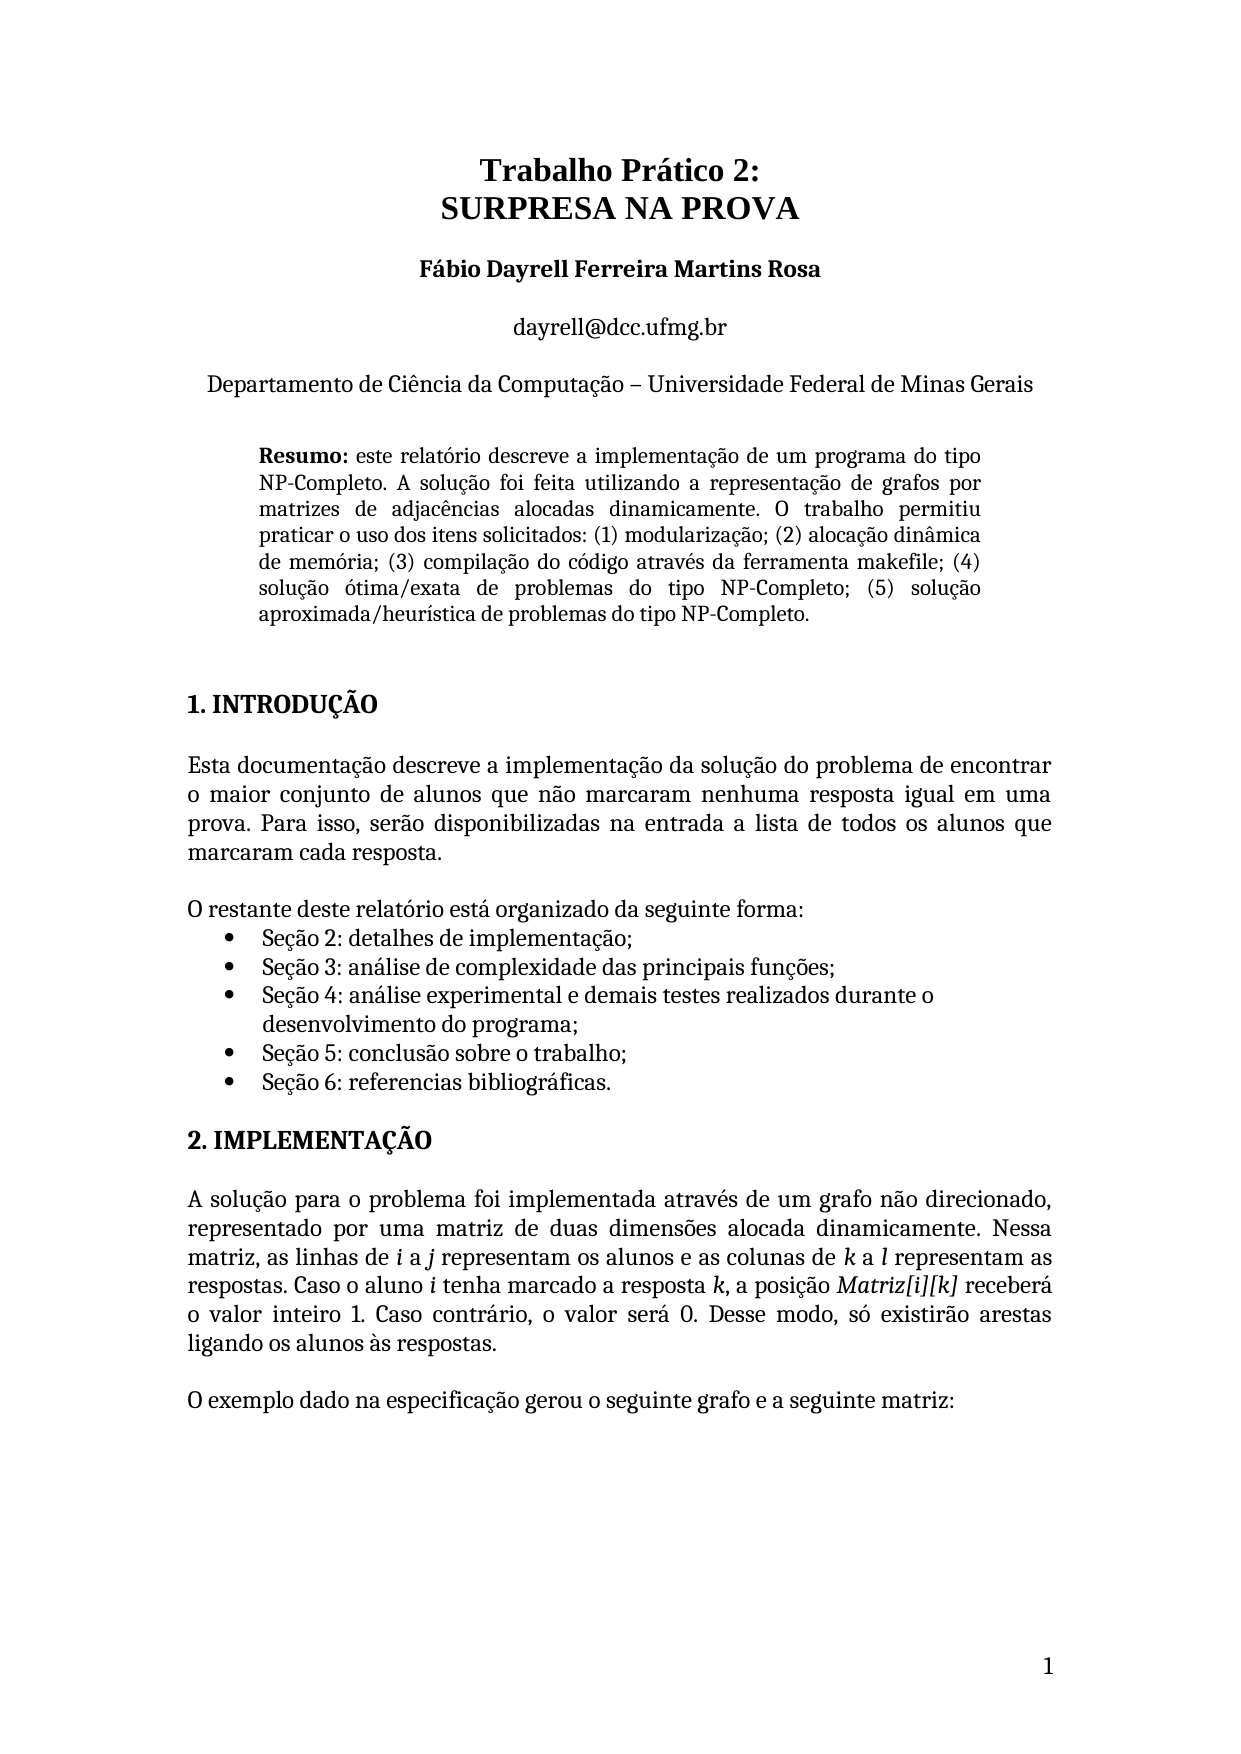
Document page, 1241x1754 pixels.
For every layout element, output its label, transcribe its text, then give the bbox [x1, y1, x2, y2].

text 1. INTRODUÇÃO [187, 689, 1053, 720]
text A solução para o problema foi implementada através de um grafo não direcionado, representado por uma matriz de duas dimensões alocada dinamicamente. Nessa matriz, as linhas de i a j representam os alunos e as colunas de k a l representam as respostas. Caso o aluno i tenha marcado a resposta k, a posição Matriz[i][k] receberá o valor inteiro 1. Caso contrário, o valor será 0. Desse modo, só existirão arestas ligando os alunos às respostas. [187, 1185, 1053, 1357]
list Seção 3: análise de complexidade das principais funções; [225, 953, 1053, 981]
list Seção 2: detalhes de implementação; [225, 924, 1053, 953]
list Seção 4: análise experimental e demais testes realizados durante o desenvolvimento do programa; [225, 981, 1053, 1039]
list Seção 5: conclusão sobre o trabalho; [225, 1039, 1053, 1068]
text Trabalho Prático 2: [187, 150, 1053, 188]
text O exemplo dado na especificação gerou o seguinte grafo e a seguinte matriz: [187, 1386, 1053, 1415]
text Esta documentação descreve a implementação da solução do problema de encontrar o maior conjunto de alunos que não marcaram nenhuma resposta igual em uma prova. Para isso, serão disponibilizadas na entrada a lista de todos os alunos que marcaram cada resposta. [187, 751, 1053, 866]
text SURPRESA NA PROVA [187, 188, 1053, 227]
list Seção 6: referencias bibliográficas. [225, 1068, 1053, 1096]
text dayrell@dcc.ufmg.br [187, 313, 1053, 342]
text O restante deste relatório está organizado da seguinte forma: [187, 895, 1053, 924]
text Departamento de Ciência da Computação – Universidade Federal de Minas Gerais [187, 370, 1053, 399]
text 2. IMPLEMENTAÇÃO [187, 1125, 1053, 1156]
text Fábio Dayrell Ferreira Martins Rosa [187, 255, 1053, 284]
